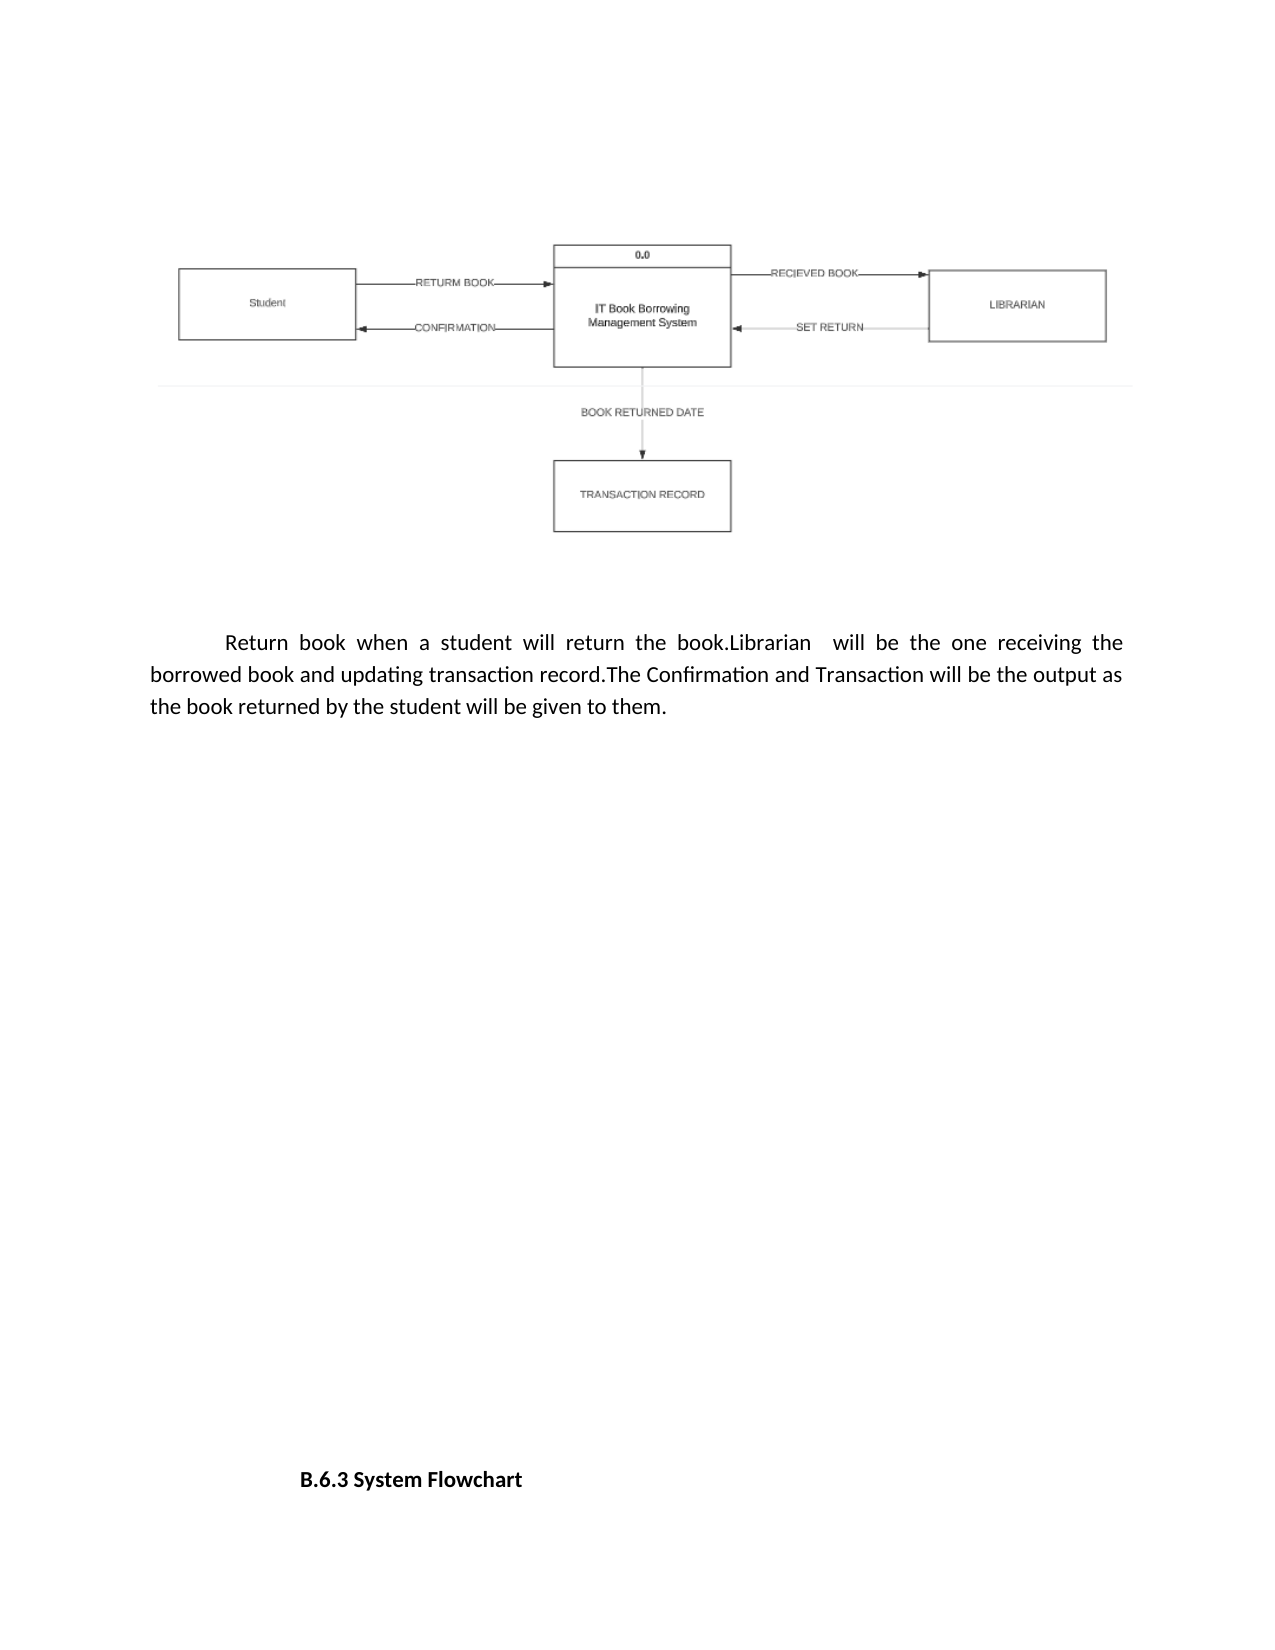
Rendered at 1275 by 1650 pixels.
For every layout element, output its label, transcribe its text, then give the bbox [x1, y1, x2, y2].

text Return book when a student will return the book.Librarian will be the one receiving the borrowed book and updating transaction record.The Confirmation and Transaction will be the output as the book returned by the student will be given to them. [150, 628, 1125, 720]
picture [157, 211, 1133, 569]
text B.6.3 System Flowchart [300, 1465, 1125, 1493]
